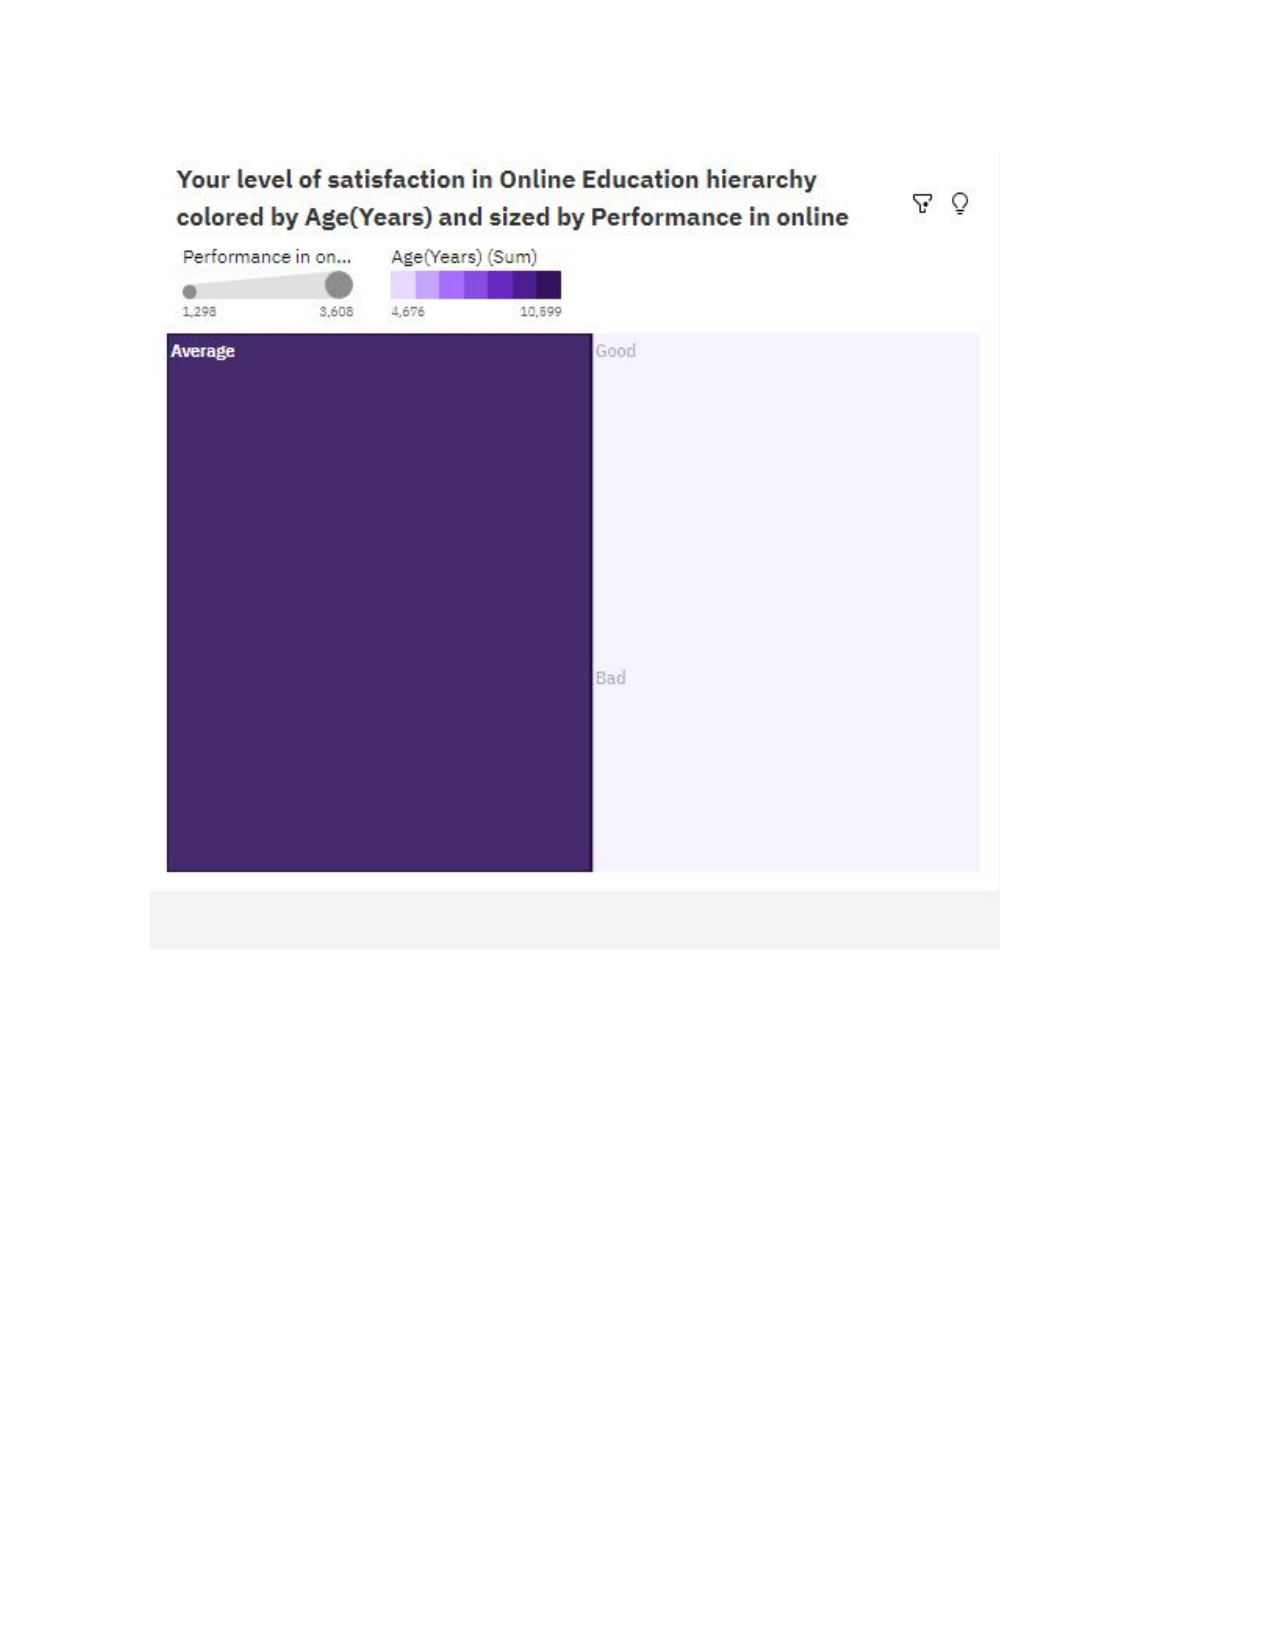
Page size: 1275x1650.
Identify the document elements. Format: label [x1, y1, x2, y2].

picture [150, 150, 1001, 949]
